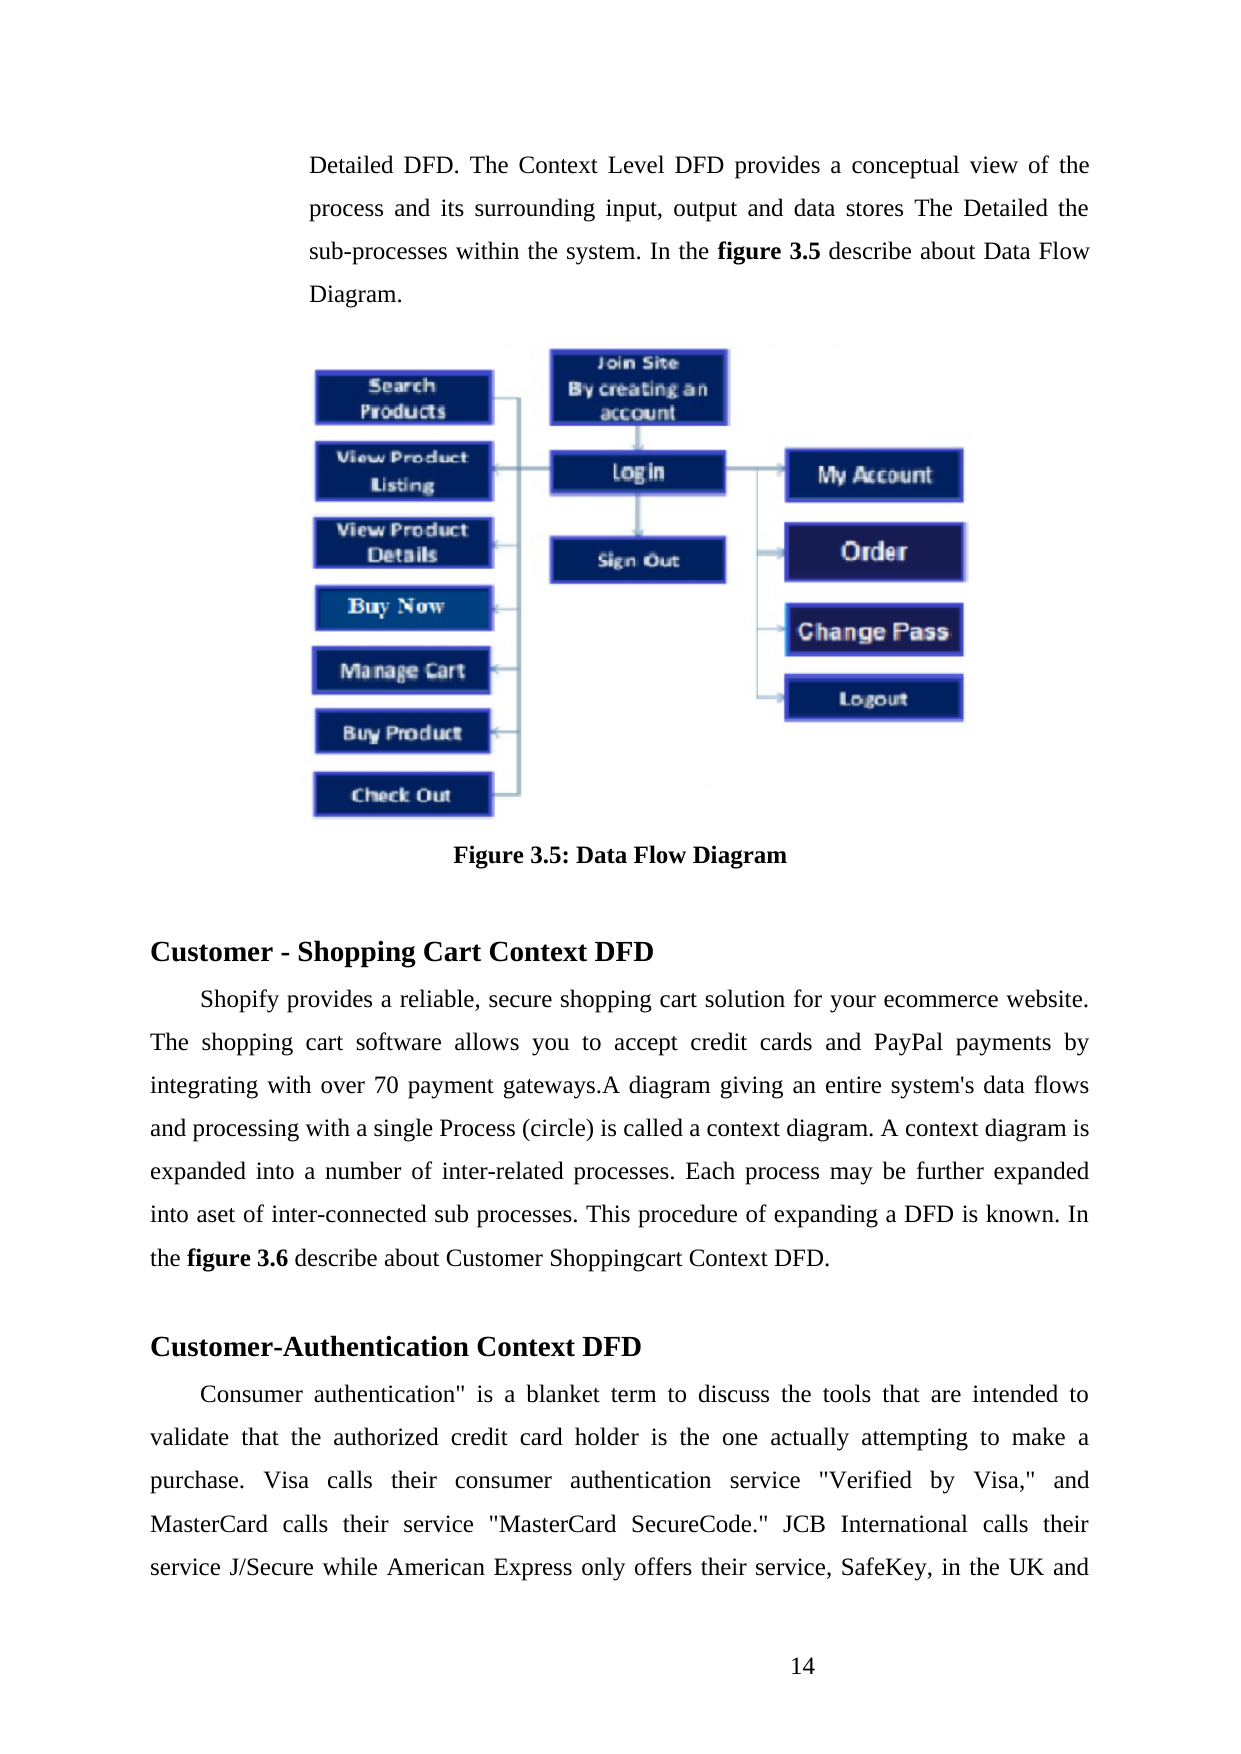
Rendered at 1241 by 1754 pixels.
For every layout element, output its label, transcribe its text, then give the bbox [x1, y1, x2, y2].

text Figure 3.5: Data Flow Diagram [150, 840, 1090, 869]
text Customer-Authentication Context DFD [150, 1329, 1090, 1362]
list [242, 150, 1090, 308]
picture [298, 322, 974, 827]
text Customer - Shopping Cart Context DFD [150, 934, 1090, 967]
text Shopify provides a reliable, secure shopping cart solution for your ecommerce website. The shopping cart software allows you to accept credit cards and PayPal payments by integrating with over 70 payment gateways.A diagram giving an entire system's data flows and processing with a single Process (circle) is called a context diagram. A context diagram is expanded into a number of inter-related processes. Each process may be further expanded into aset of inter-connected sub processes. This procedure of expanding a DFD is known. In the figure 3.6 describe about Customer Shoppingcart Context DFD. [150, 984, 1090, 1271]
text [150, 1379, 1090, 1581]
